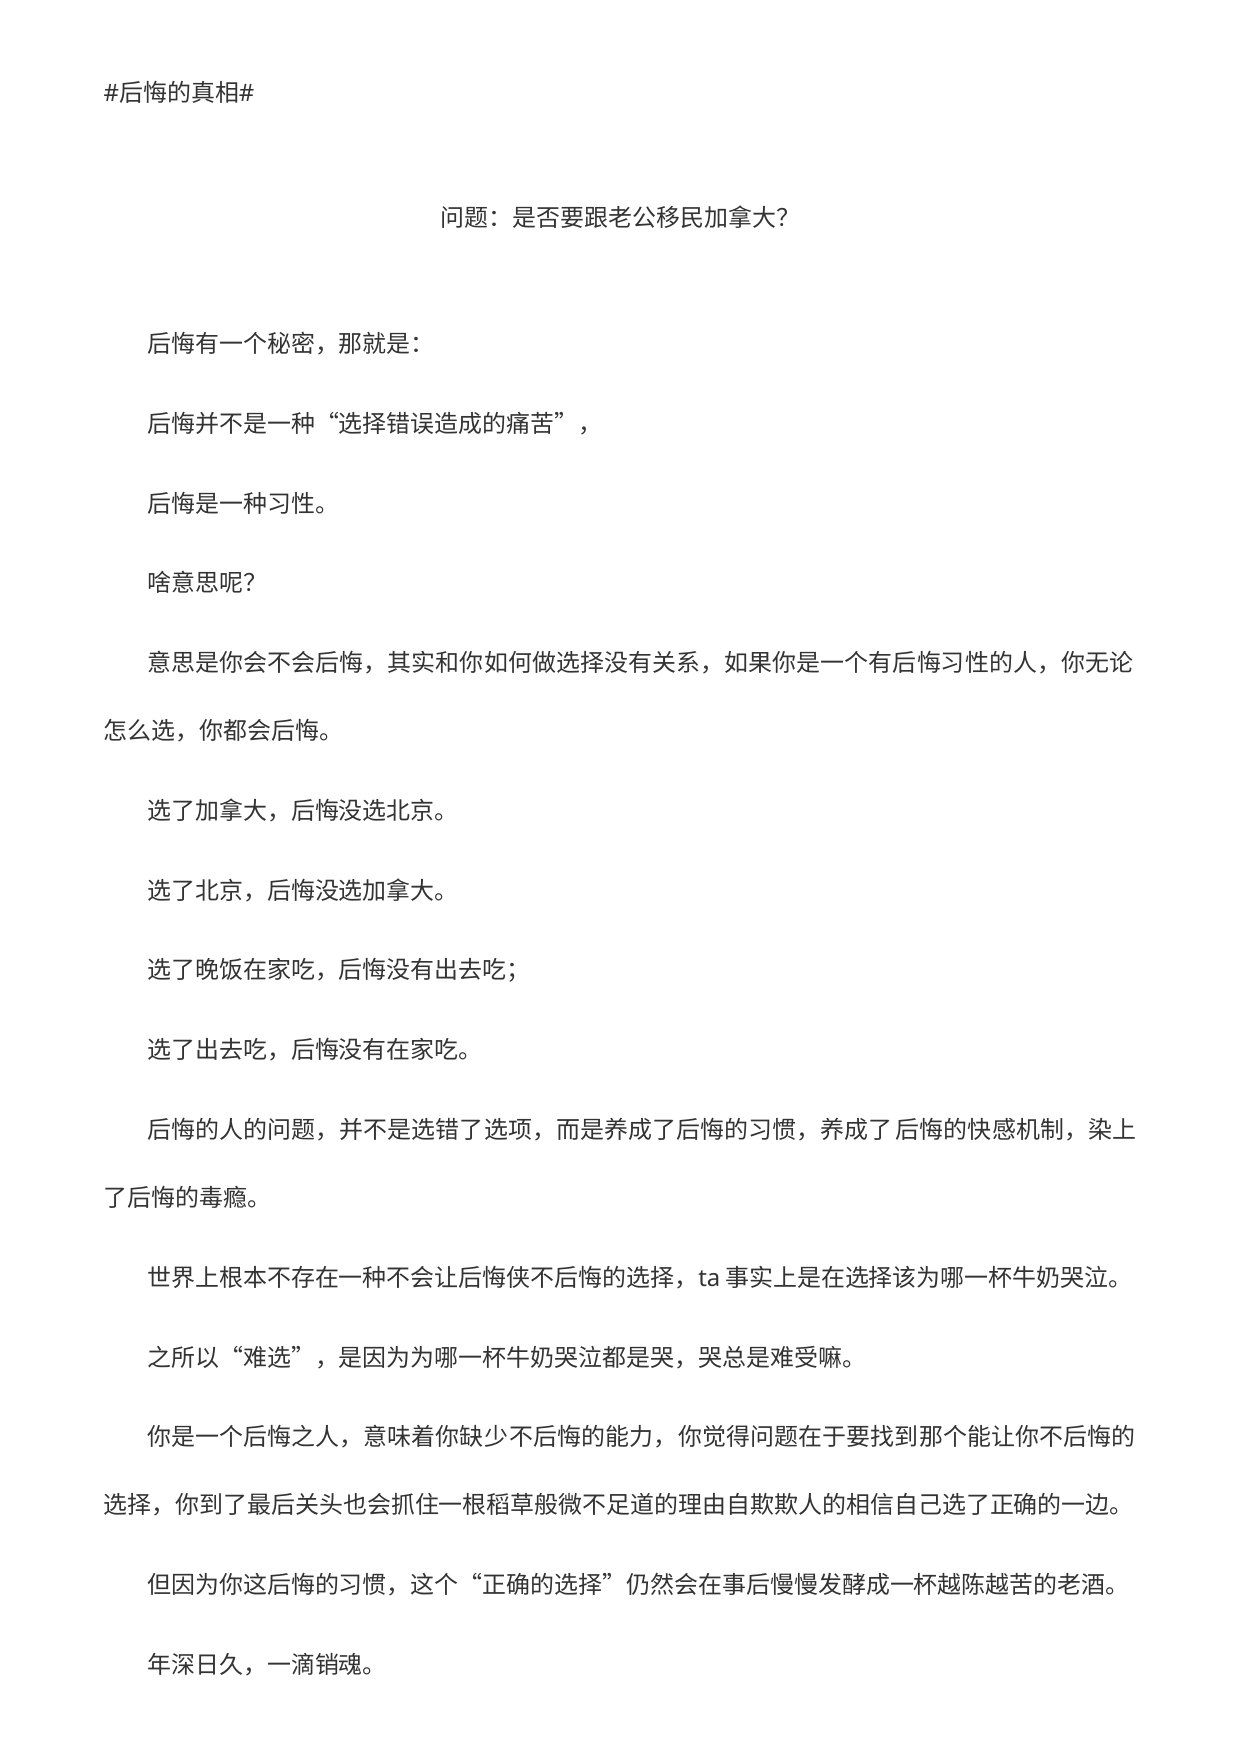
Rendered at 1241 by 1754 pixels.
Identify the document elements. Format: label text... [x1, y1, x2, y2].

text 选了晚饭在家吃，后悔没有出去吃； [103, 934, 1137, 1002]
text 世界上根本不存在一种不会让后悔侠不后悔的选择，ta事实上是在选择该为哪一杯牛奶哭泣。 [103, 1242, 1137, 1310]
text 选了出去吃，后悔没有在家吃。 [103, 1014, 1137, 1082]
text 但因为你这后悔的习惯，这个“正确的选择”仍然会在事后慢慢发酵成一杯越陈越苦的老酒。 [103, 1549, 1137, 1617]
text 选了北京，后悔没选加拿大。 [103, 855, 1137, 923]
text 后悔的人的问题，并不是选错了选项，而是养成了后悔的习惯，养成了后悔的快感机制，染上了后悔的毒瘾。 [103, 1094, 1137, 1230]
text 年深日久，一滴销魂。 [103, 1629, 1137, 1697]
text 选了加拿大，后悔没选北京。 [103, 775, 1137, 843]
text 啥意思呢？ [103, 547, 1137, 615]
text 后悔并不是一种“选择错误造成的痛苦”， [103, 388, 1137, 456]
text 问题：是否要跟老公移民加拿大？ [103, 182, 1137, 250]
text 之所以“难选”，是因为为哪一杯牛奶哭泣都是哭，哭总是难受嘛。 [103, 1322, 1137, 1389]
text 后悔是一种习性。 [103, 468, 1137, 536]
text 后悔有一个秘密，那就是： [103, 308, 1137, 376]
text 你是一个后悔之人，意味着你缺少不后悔的能力，你觉得问题在于要找到那个能让你不后悔的选择，你到了最后关头也会抓住一根稻草般微不足道的理由自欺欺人的相信自己选了正确的一边。 [103, 1401, 1137, 1537]
text #后悔的真相# [103, 57, 1137, 125]
text 意思是你会不会后悔，其实和你如何做选择没有关系，如果你是一个有后悔习性的人，你无论怎么选，你都会后悔。 [103, 627, 1137, 763]
